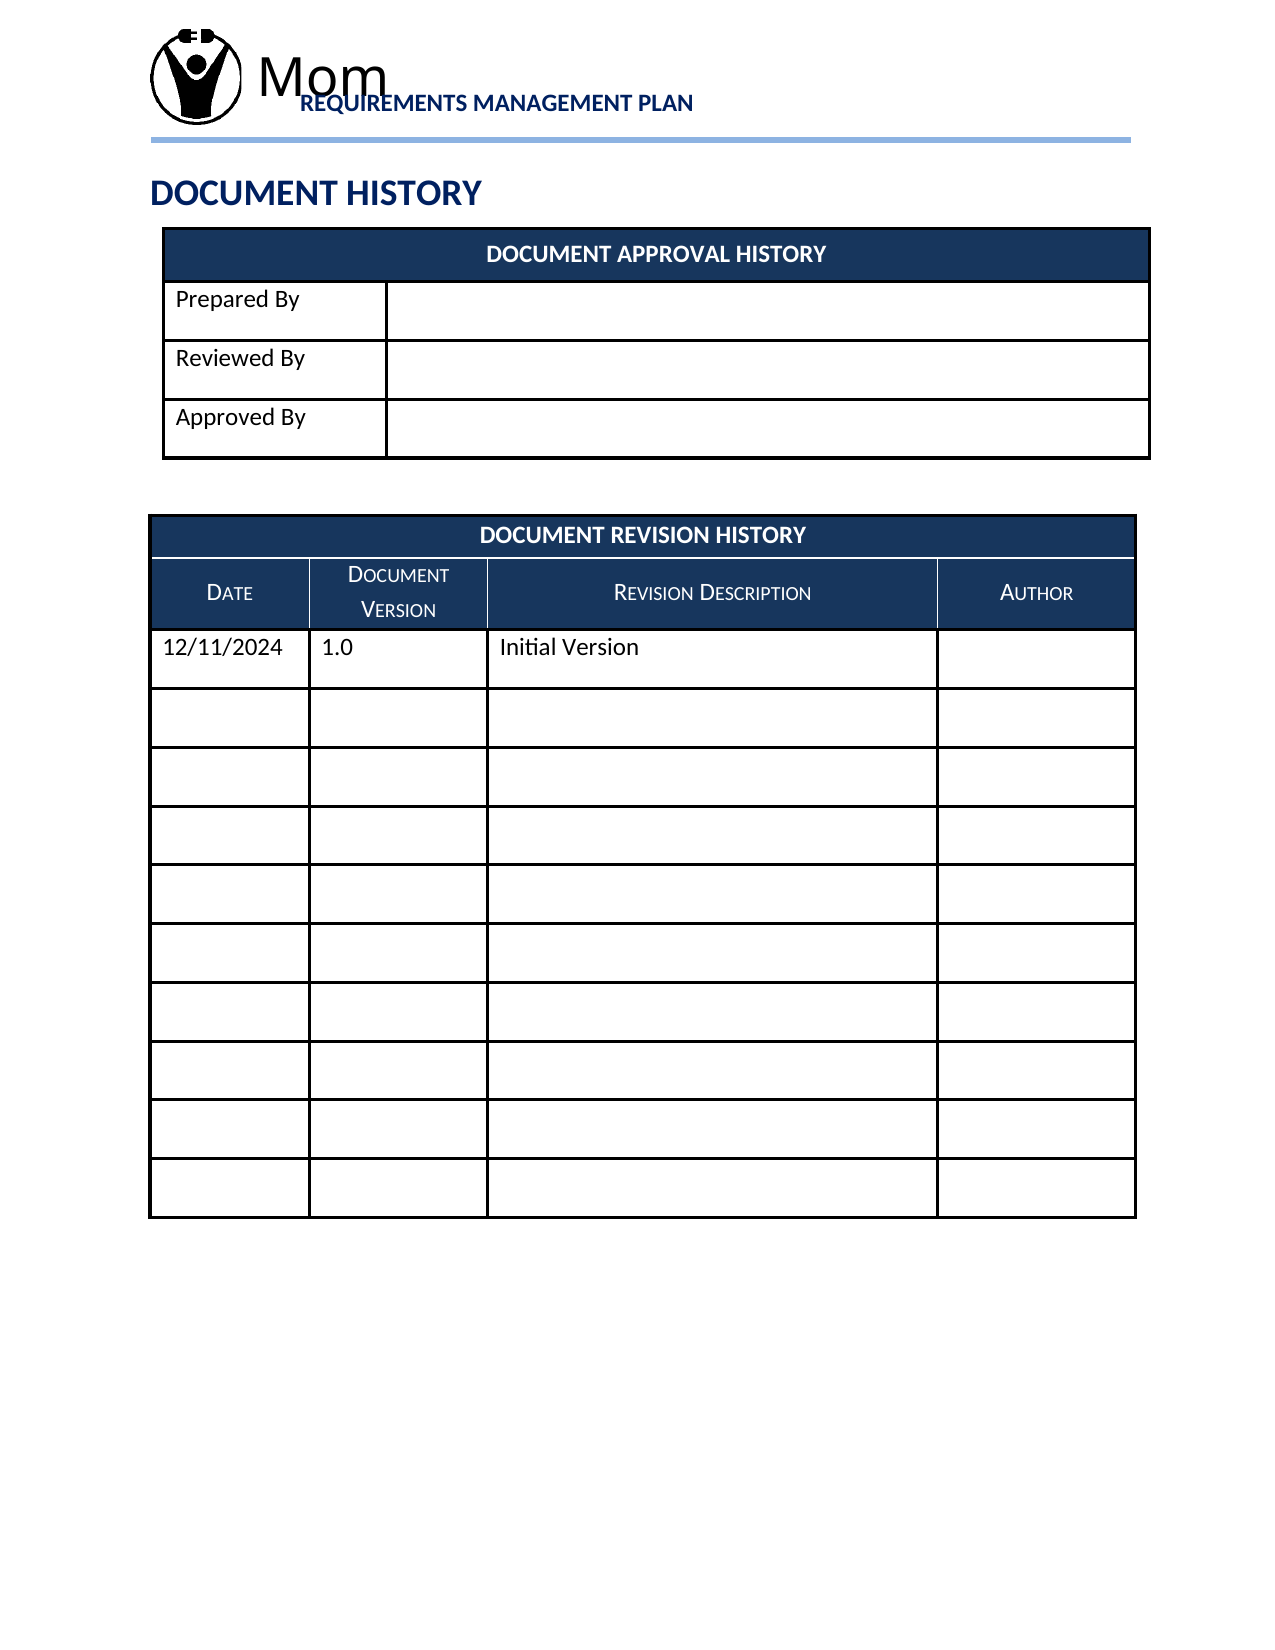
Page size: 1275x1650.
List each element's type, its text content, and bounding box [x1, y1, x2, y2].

table_cell 1.0 [311, 631, 486, 687]
table_cell [939, 631, 1134, 687]
table_cell [939, 1101, 1134, 1157]
table_cell Initial Version [489, 631, 936, 687]
table_cell 12/11/2024 [152, 631, 308, 687]
table_cell [939, 984, 1134, 1039]
table_cell [152, 925, 308, 981]
table_cell [311, 1101, 486, 1157]
table_cell [489, 1043, 936, 1098]
table_cell [311, 1160, 486, 1216]
table_cell [311, 925, 486, 981]
table_cell Revision Description [488, 559, 937, 628]
table_cell [311, 984, 486, 1039]
table_cell [939, 690, 1134, 746]
table_cell Date [152, 559, 309, 628]
picture [150, 29, 243, 125]
table_cell [311, 1043, 486, 1098]
table_cell [152, 1101, 308, 1157]
table_cell [939, 1043, 1134, 1098]
table_cell [939, 749, 1134, 804]
text DOCUMENT HISTORY [150, 169, 1125, 214]
table_header DOCUMENT APPROVAL HISTORY [165, 230, 1148, 280]
table_cell [489, 749, 936, 804]
table_cell [489, 984, 936, 1039]
table_cell [152, 984, 308, 1039]
table_cell [489, 866, 936, 922]
table_cell [489, 1101, 936, 1157]
table_cell [388, 401, 1148, 456]
table_cell [939, 808, 1134, 863]
table_cell [489, 1160, 936, 1216]
table_cell [152, 808, 308, 863]
table_cell [311, 866, 486, 922]
table_cell [152, 866, 308, 922]
table_cell [152, 1043, 308, 1098]
table_cell [152, 749, 308, 804]
table_cell Prepared By [165, 283, 385, 339]
table_cell [311, 808, 486, 863]
table_cell [311, 749, 486, 804]
table_header DOCUMENT REVISION HISTORY [152, 517, 1134, 557]
table_cell [388, 283, 1148, 339]
table_cell Document Version [310, 559, 487, 628]
table_cell Reviewed By [165, 342, 385, 398]
table_cell Author [938, 559, 1134, 628]
table_cell [152, 690, 308, 746]
table_cell [939, 1160, 1134, 1216]
table_cell [152, 1160, 308, 1216]
table_cell [489, 808, 936, 863]
table_cell [489, 925, 936, 981]
table_cell [388, 342, 1148, 398]
table_cell [939, 925, 1134, 981]
table_cell Approved By [165, 401, 385, 456]
table_cell [311, 690, 486, 746]
table_cell [489, 690, 936, 746]
table_cell [939, 866, 1134, 922]
